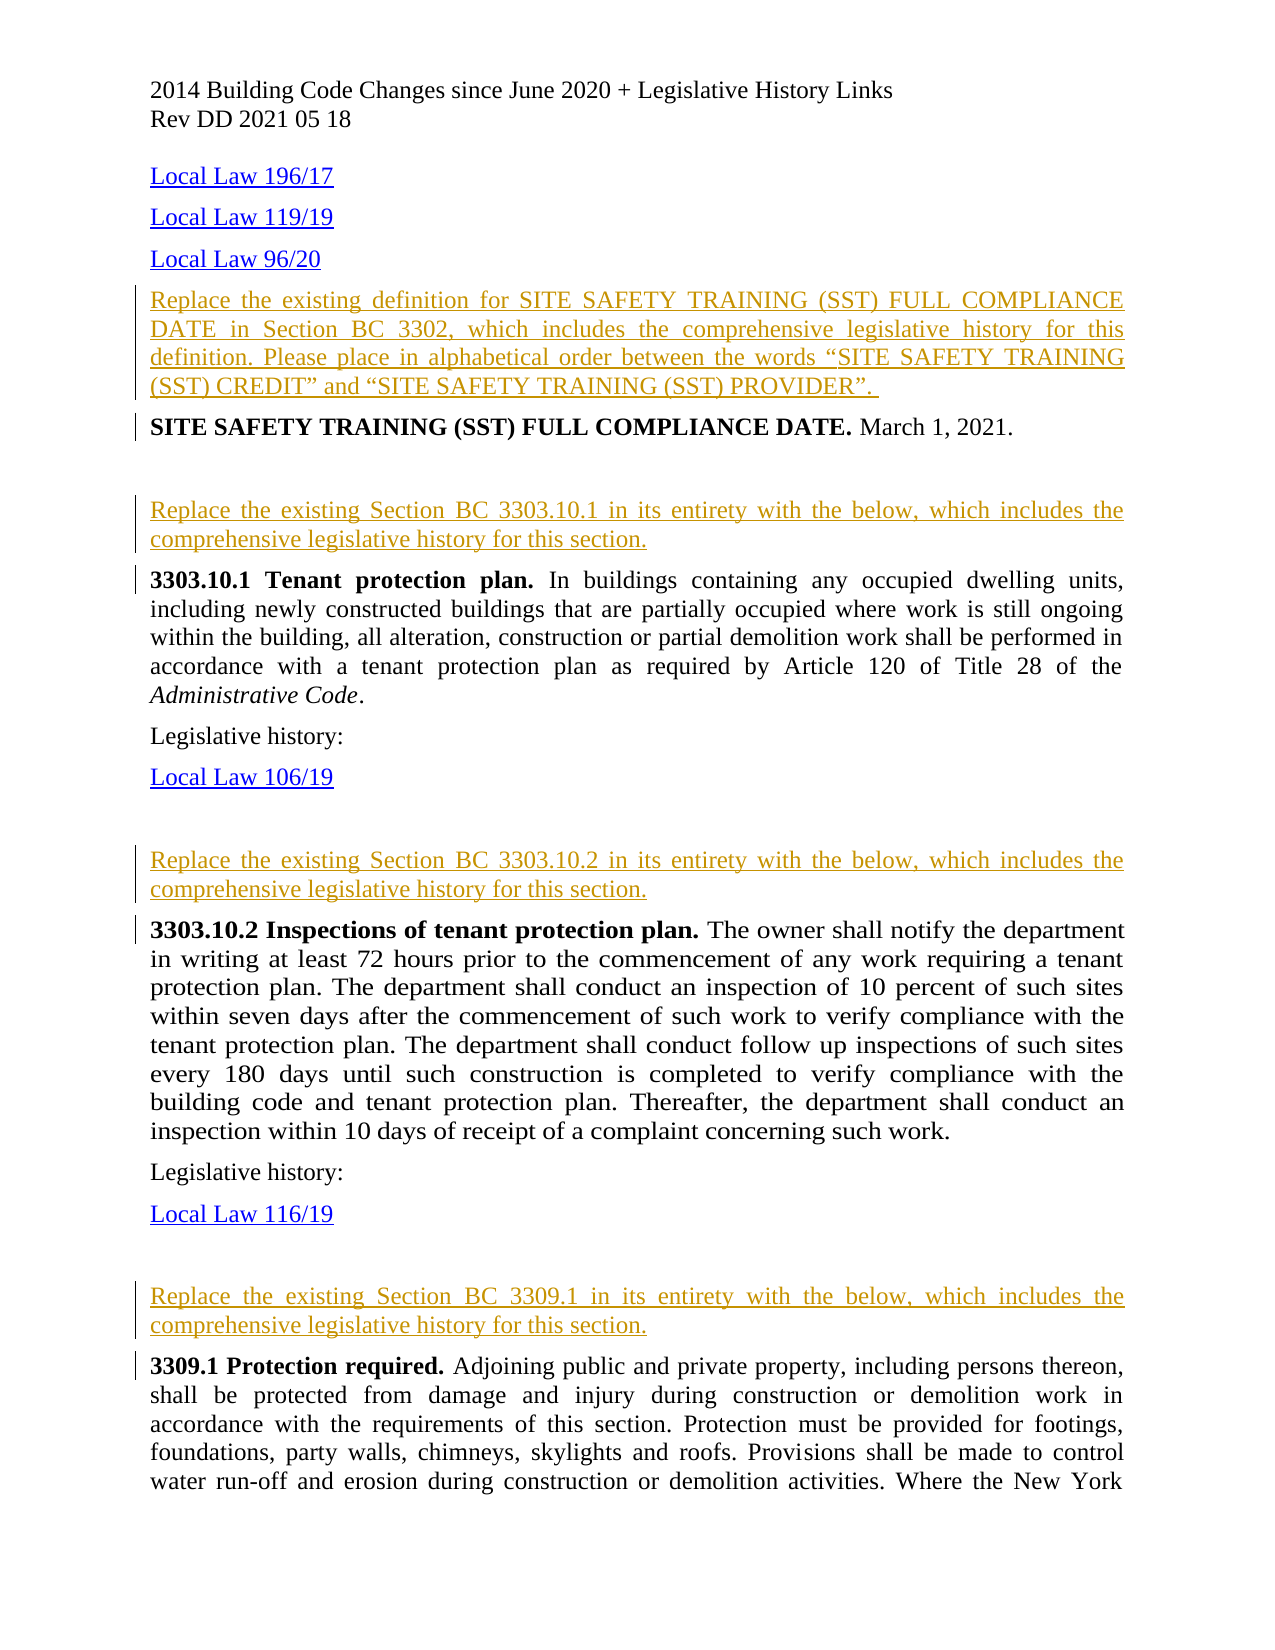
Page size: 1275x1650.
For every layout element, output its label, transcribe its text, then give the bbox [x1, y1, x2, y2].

text 3303.10.2 Inspections of tenant protection plan. The owner shall notify the department in writing at least 72 hours prior to the commencement of any work requiring a tenant protection plan. The department shall conduct an inspection of 10 percent of such sites within seven days after the commencement of such work to verify compliance with the tenant protection plan. The department shall conduct follow up inspections of such sites every 180 days until such construction is completed to verify compliance with the building code and tenant protection plan. Thereafter, the department shall conduct an inspection within 10 days of receipt of a complaint concerning such work. [150, 915, 1125, 1145]
text Local Law 96/20 [150, 244, 1125, 272]
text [150, 1351, 1125, 1495]
text Local Law 196/17 [150, 161, 1125, 190]
text Local Law 106/19 [150, 762, 1125, 791]
text 3303.10.1 Tenant protection plan. In buildings containing any occupied dwelling units, including newly constructed buildings that are partially occupied where work is still ongoing within the building, all alteration, construction or partial demolition work shall be performed in accordance with a tenant protection plan as required by Article 120 of Title 28 of the Administrative Code. [150, 565, 1125, 709]
text Local Law 119/19 [150, 202, 1125, 231]
text Local Law 116/19 [150, 1199, 1125, 1227]
text Legislative history: [150, 721, 1125, 750]
text Legislative history: [150, 1157, 1125, 1186]
text SITE SAFETY TRAINING (SST) FULL COMPLIANCE DATE. March 1, 2021. [150, 412, 1125, 441]
